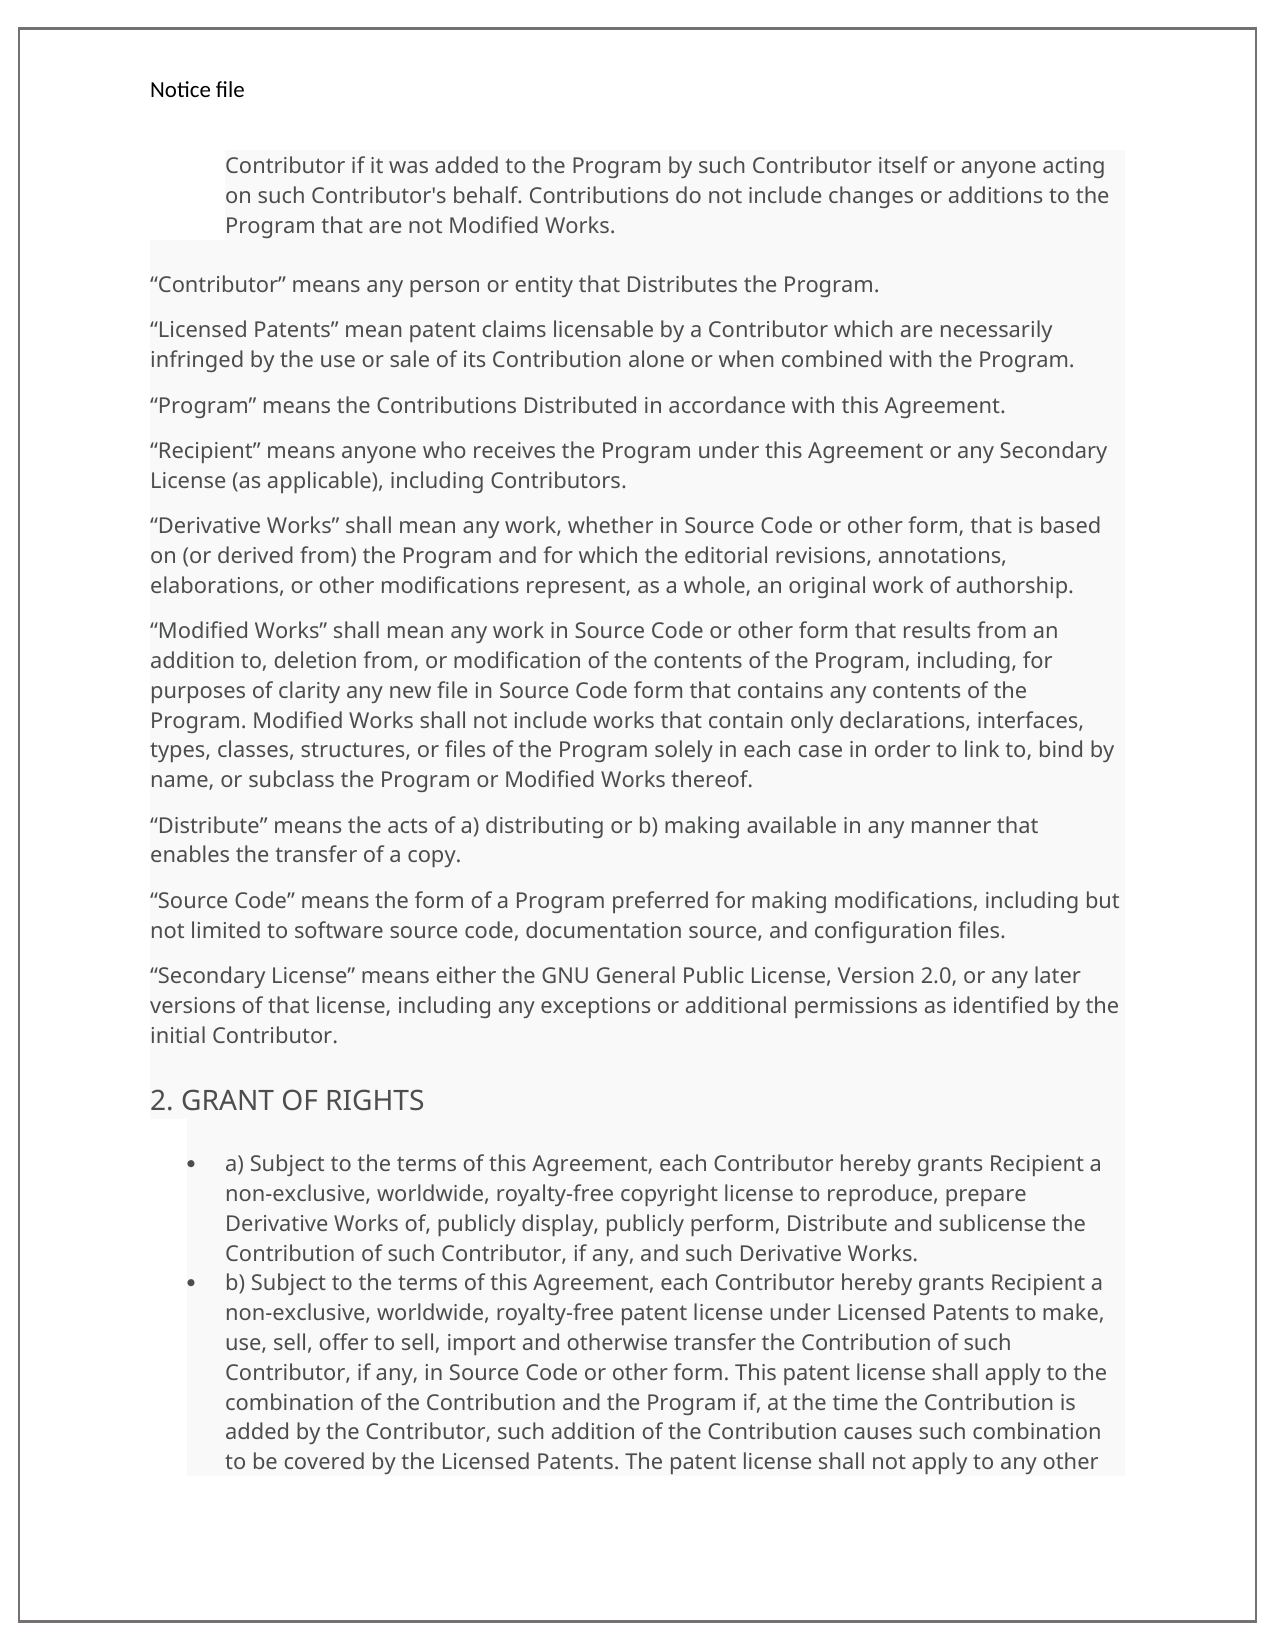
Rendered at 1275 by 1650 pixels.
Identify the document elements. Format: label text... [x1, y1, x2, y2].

text 2. GRANT OF RIGHTS [150, 1081, 1125, 1119]
text “Source Code” means the form of a Program preferred for making modifications, including but not limited to software source code, documentation source, and configuration files. [150, 885, 1125, 944]
text “Derivative Works” shall mean any work, whether in Source Code or other form, that is based on (or derived from) the Program and for which the editorial revisions, annotations, elaborations, or other modifications represent, as a whole, an original work of authorship. [150, 510, 1125, 599]
text “Contributor” means any person or entity that Distributes the Program. [150, 269, 1125, 299]
text “Distribute” means the acts of a) distributing or b) making available in any manner that enables the transfer of a copy. [150, 809, 1125, 869]
text “Licensed Patents” mean patent claims licensable by a Contributor which are necessarily infringed by the use or sale of its Contribution alone or when combined with the Program. [150, 314, 1125, 374]
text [225, 150, 1125, 240]
text “Modified Works” shall mean any work in Source Code or other form that results from an addition to, deletion from, or modification of the contents of the Program, including, for purposes of clarity any new file in Source Code form that contains any contents of the Program. Modified Works shall not include works that contain only declarations, interfaces, types, classes, structures, or files of the Program solely in each case in order to link to, bind by name, or subclass the Program or Modified Works thereof. [150, 615, 1125, 794]
text “Recipient” means anyone who receives the Program under this Agreement or any Secondary License (as applicable), including Contributors. [150, 435, 1125, 494]
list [187, 1267, 1125, 1476]
list a) Subject to the terms of this Agreement, each Contributor hereby grants Recipient a non-exclusive, worldwide, royalty-free copyright license to reproduce, prepare Derivative Works of, publicly display, publicly perform, Distribute and sublicense the Contribution of such Contributor, if any, and such Derivative Works. [187, 1148, 1125, 1267]
text “Program” means the Contributions Distributed in accordance with this Agreement. [150, 389, 1125, 419]
text “Secondary License” means either the GNU General Public License, Version 2.0, or any later versions of that license, including any exceptions or additional permissions as identified by the initial Contributor. [150, 960, 1125, 1049]
